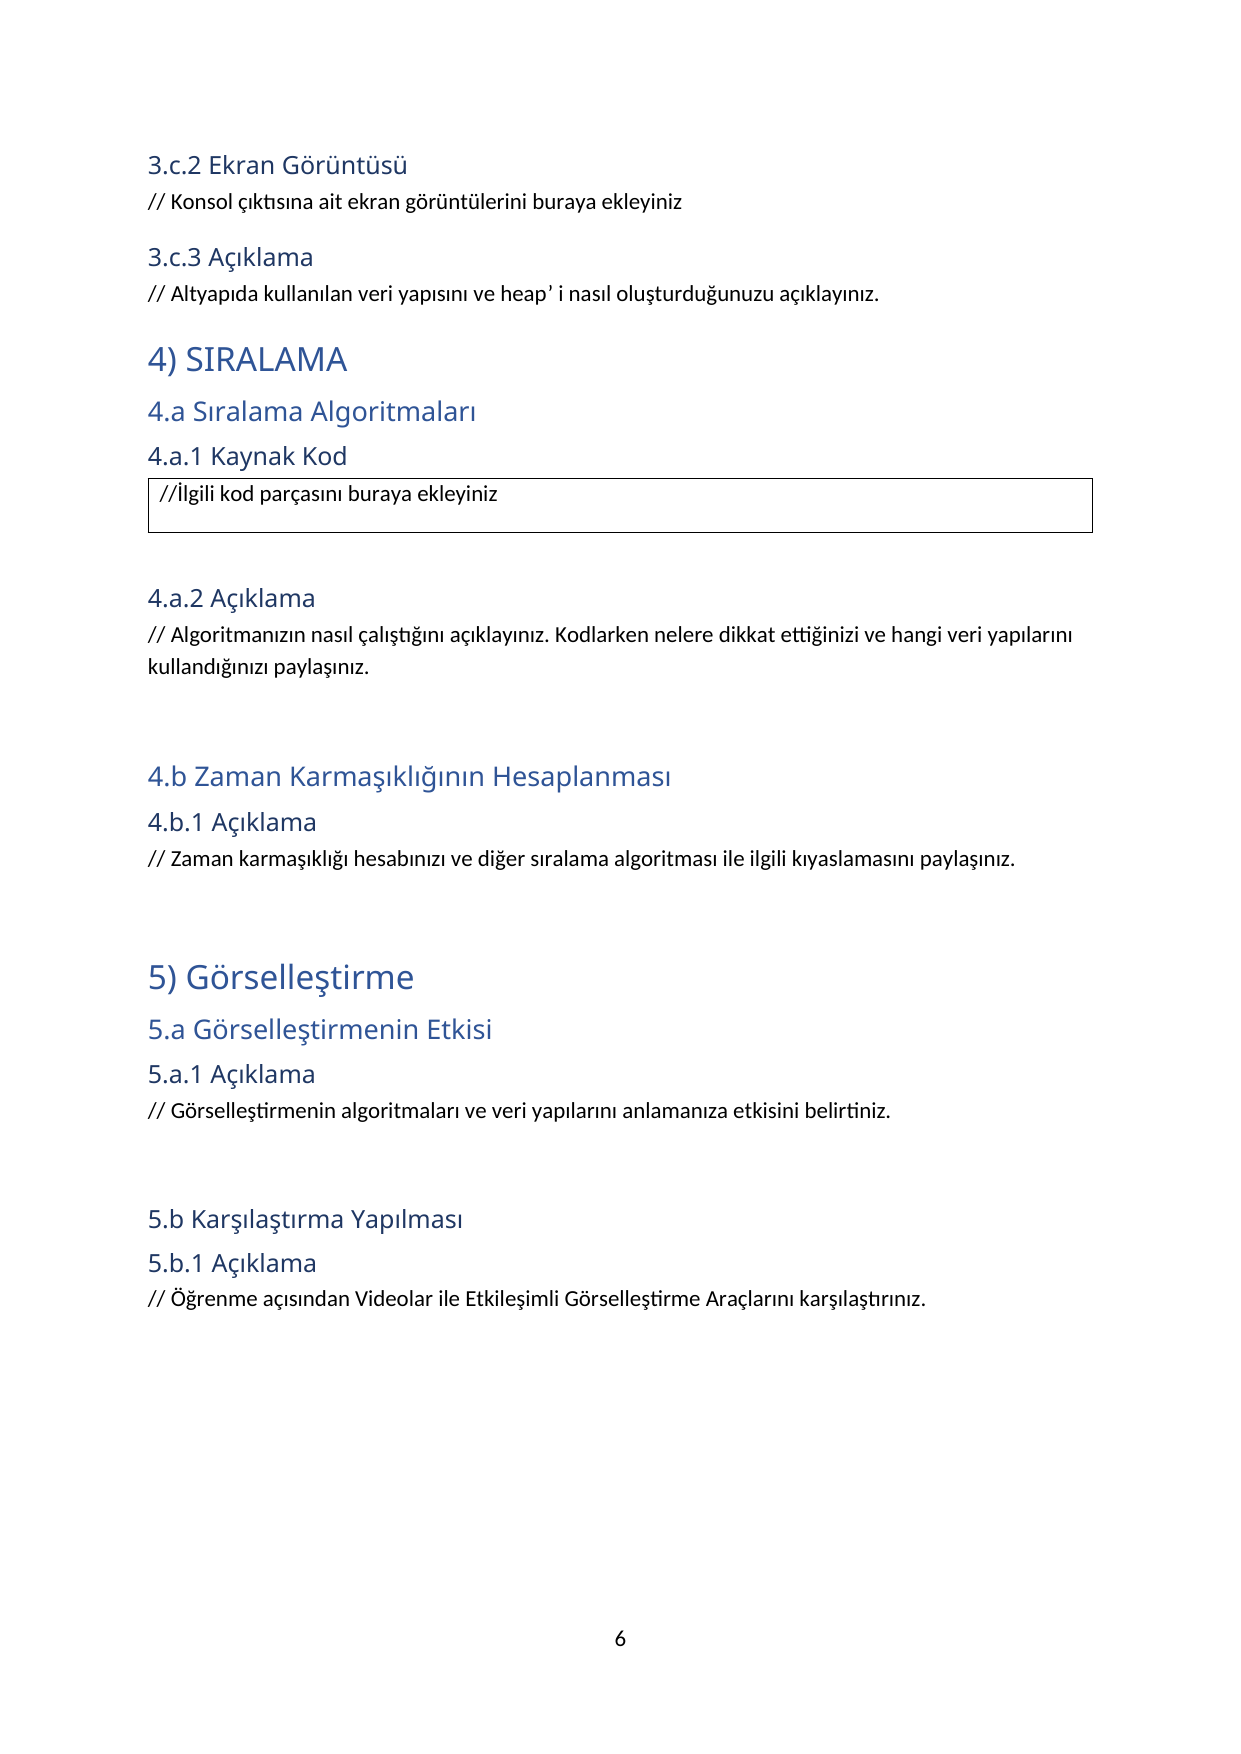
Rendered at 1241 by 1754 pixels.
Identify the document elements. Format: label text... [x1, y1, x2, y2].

text // Algoritmanızın nasıl çalıştığını açıklayınız. Kodlarken nelere dikkat ettiğinizi ve hangi veri yapılarını kullandığınızı paylaşınız. [148, 620, 1093, 680]
text // Altyapıda kullanılan veri yapısını ve heap’ i nasıl oluşturduğunuzu açıklayınız. [148, 279, 1093, 307]
subtitle 4.b Zaman Karmaşıklığının Hesaplanması [148, 758, 1093, 795]
text // Zaman karmaşıklığı hesabınızı ve diğer sıralama algoritması ile ilgili kıyaslamasını paylaşınız. [148, 844, 1093, 872]
subtitle 4.a.2 Açıklama [148, 581, 1093, 614]
table_header //İlgili kod parçasını buraya ekleyiniz [149, 479, 1092, 532]
subtitle 3.c.3 Açıklama [148, 240, 1093, 274]
subtitle 4.a.1 Kaynak Kod [148, 439, 1093, 473]
text // Öğrenme açısından Videolar ile Etkileşimli Görselleştirme Araçlarını karşılaştırınız. [148, 1284, 1093, 1312]
subtitle 4.a Sıralama Algoritmaları [148, 392, 1093, 429]
subtitle 4.b.1 Açıklama [148, 804, 1093, 838]
text // Görselleştirmenin algoritmaları ve veri yapılarını anlamanıza etkisini belirtiniz. [148, 1096, 1093, 1124]
subtitle 5.a.1 Açıklama [148, 1057, 1093, 1091]
subtitle 4) SIRALAMA [148, 336, 1093, 382]
subtitle 5.b.1 Açıklama [148, 1245, 1093, 1279]
subtitle 3.c.2 Ekran Görüntüsü [148, 148, 1093, 182]
subtitle 5) Görselleştirme [148, 954, 1093, 999]
text // Konsol çıktısına ait ekran görüntülerini buraya ekleyiniz [148, 187, 1093, 215]
subtitle 5.b Karşılaştırma Yapılması [148, 1202, 1093, 1236]
subtitle 5.a Görselleştirmenin Etkisi [148, 1010, 1093, 1047]
